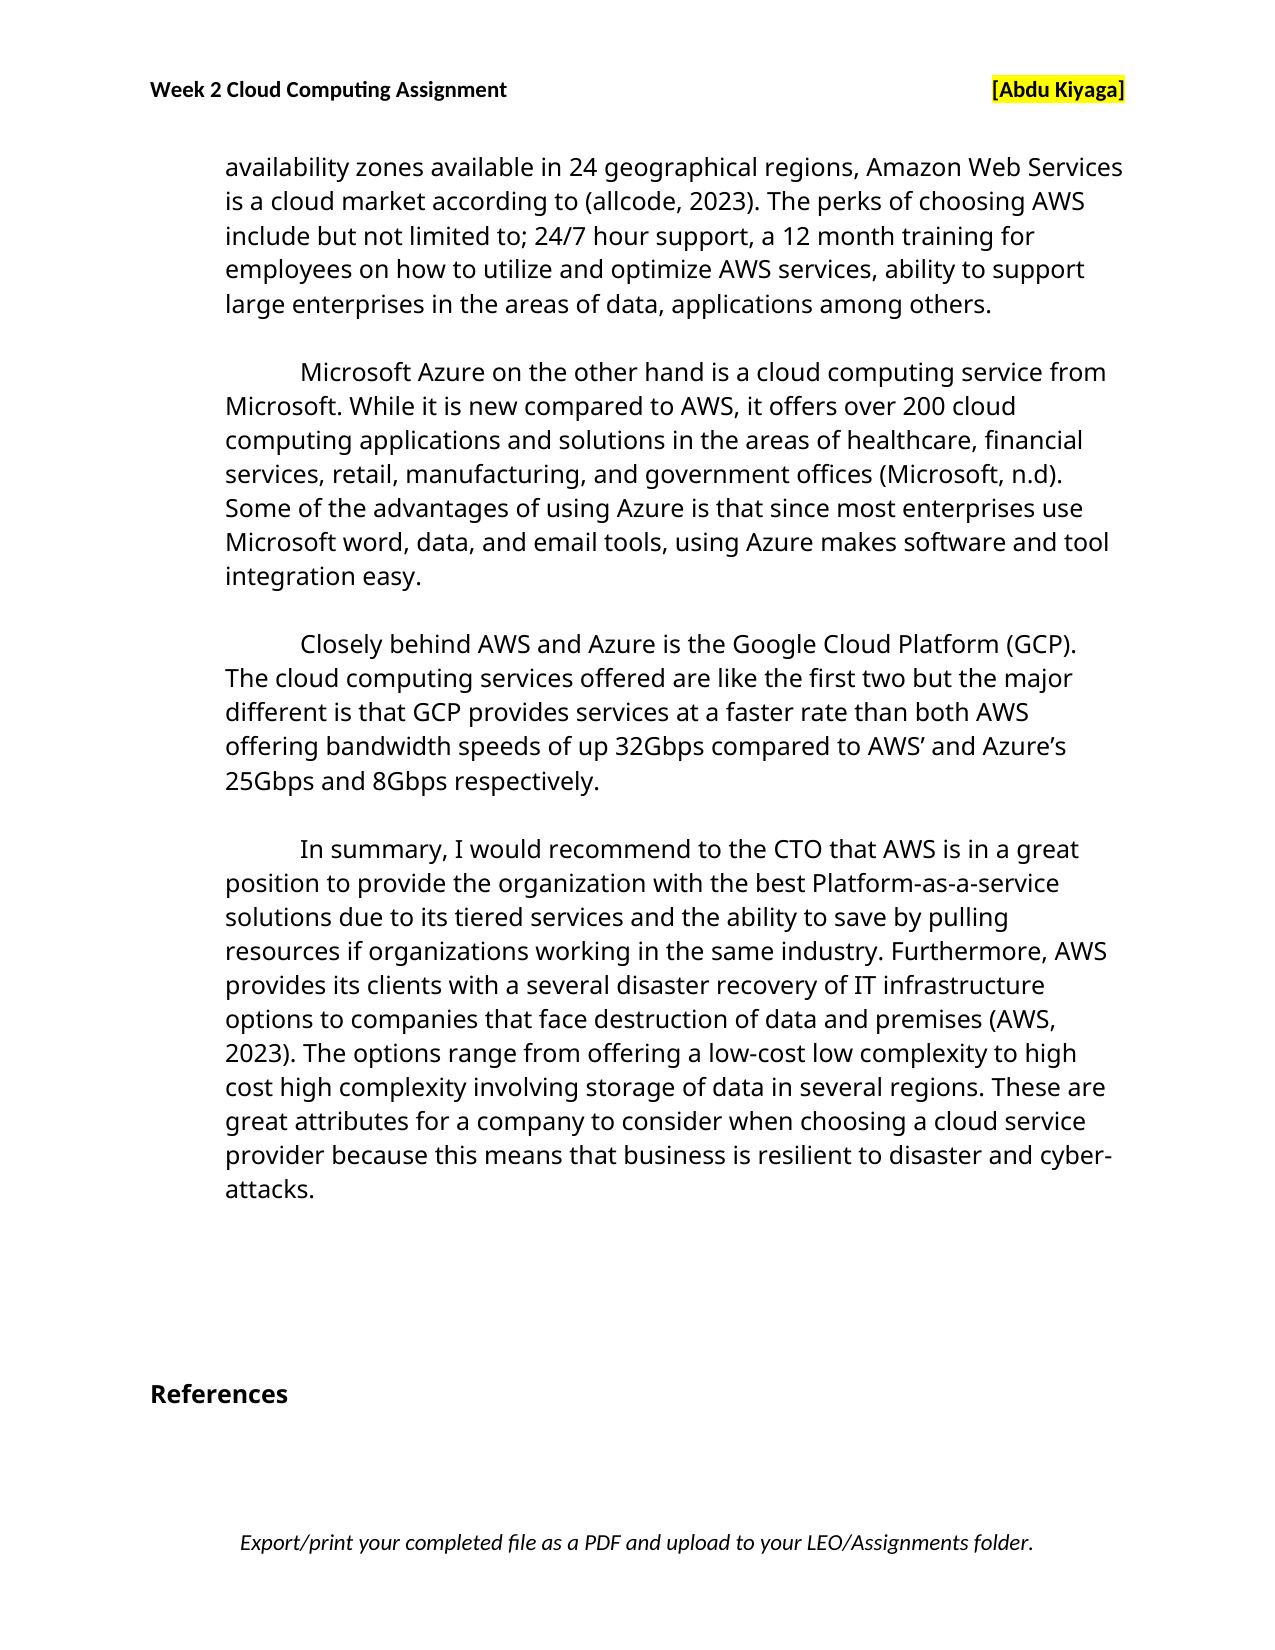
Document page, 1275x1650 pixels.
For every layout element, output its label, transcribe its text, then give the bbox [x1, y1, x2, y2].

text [225, 150, 1125, 320]
text Closely behind AWS and Azure is the Google Cloud Platform (GCP). The cloud computing services offered are like the first two but the major different is that GCP provides services at a faster rate than both AWS offering bandwidth speeds of up 32Gbps compared to AWS’ and Azure’s 25Gbps and 8Gbps respectively. [225, 627, 1125, 797]
text References [150, 1376, 1125, 1410]
text In summary, I would recommend to the CTO that AWS is in a great position to provide the organization with the best Platform-as-a-service solutions due to its tiered services and the ability to save by pulling resources if organizations working in the same industry. Furthermore, AWS provides its clients with a several disaster recovery of IT infrastructure options to companies that face destruction of data and premises (AWS, 2023). The options range from offering a low-cost low complexity to high cost high complexity involving storage of data in several regions. These are great attributes for a company to consider when choosing a cloud service provider because this means that business is resilient to disaster and cyber-attacks. [225, 831, 1125, 1206]
text Microsoft Azure on the other hand is a cloud computing service from Microsoft. While it is new compared to AWS, it offers over 200 cloud computing applications and solutions in the areas of healthcare, financial services, retail, manufacturing, and government offices (Microsoft, n.d). Some of the advantages of using Azure is that since most enterprises use Microsoft word, data, and email tools, using Azure makes software and tool integration easy. [225, 354, 1125, 593]
